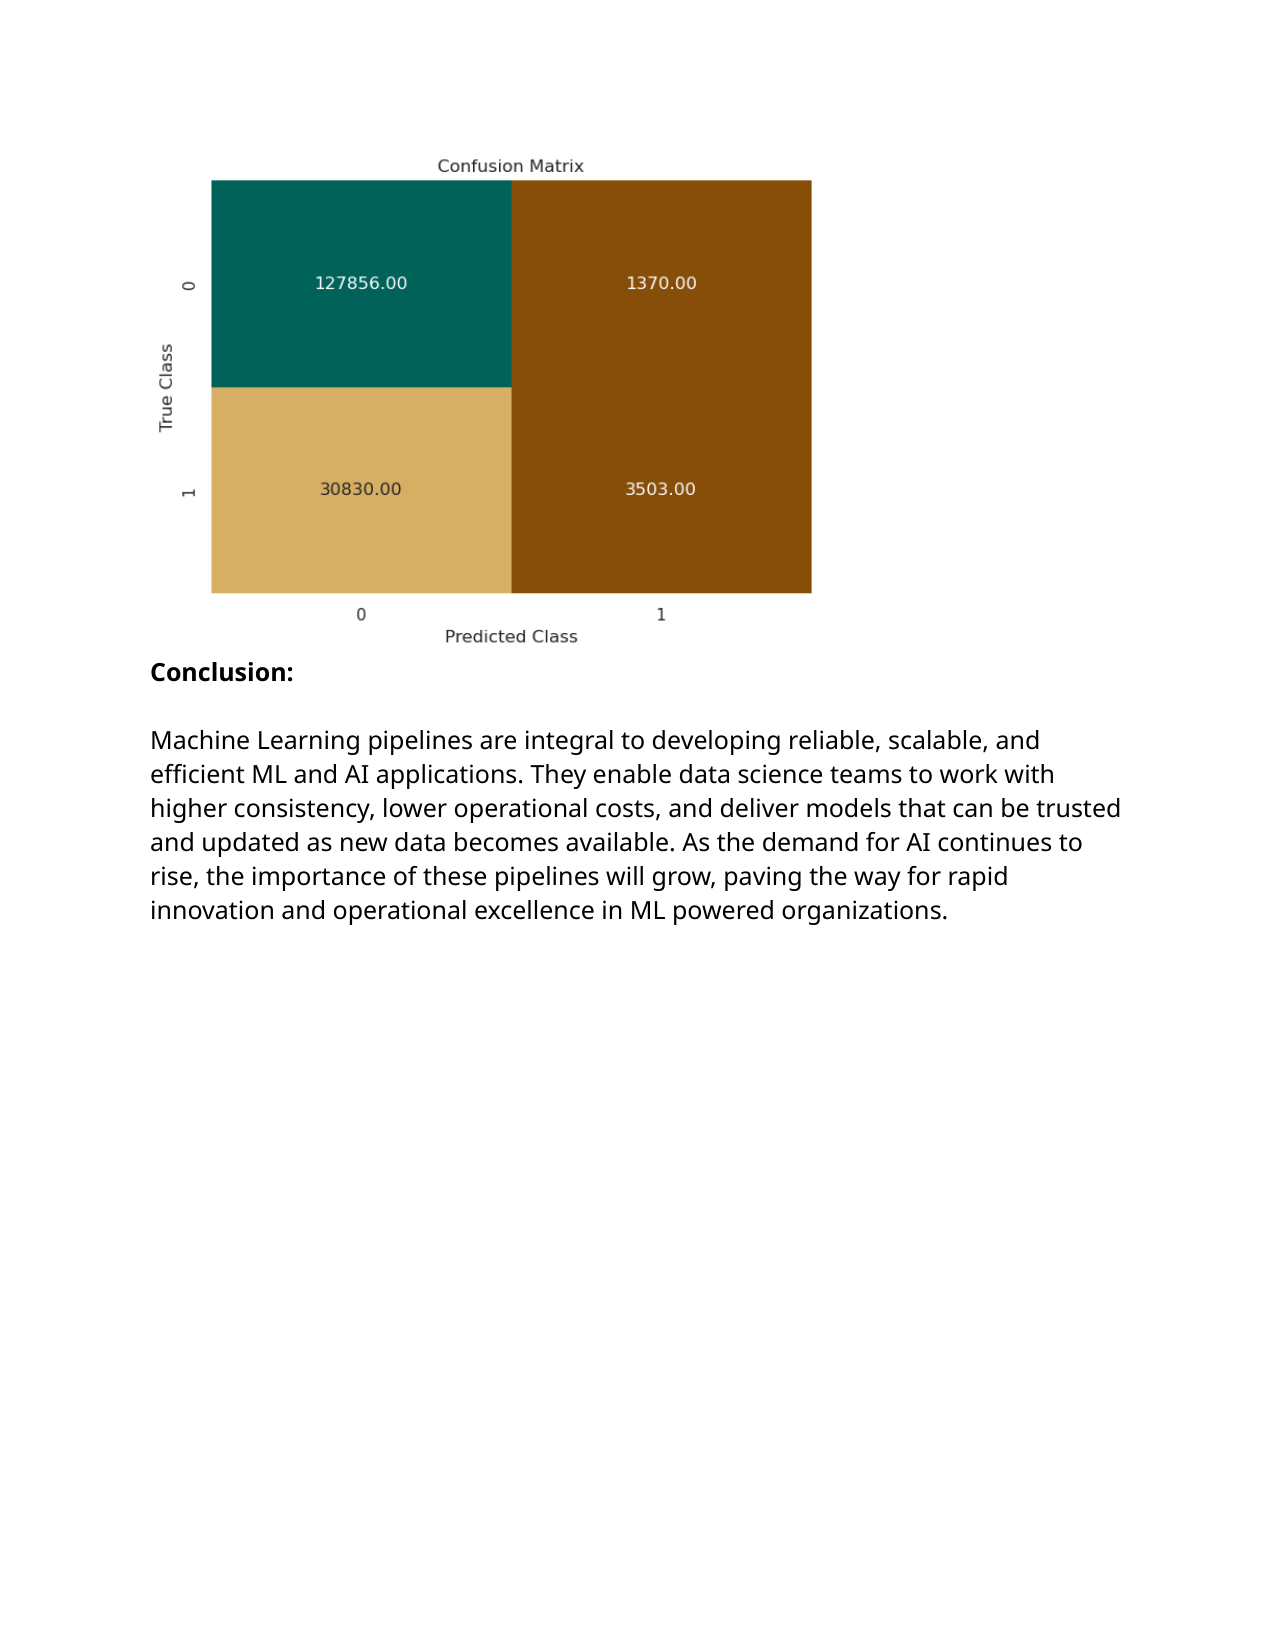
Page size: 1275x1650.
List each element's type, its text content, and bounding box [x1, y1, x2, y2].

text Conclusion: [150, 654, 1125, 688]
picture [150, 150, 821, 655]
text Machine Learning pipelines are integral to developing reliable, scalable, and efficient ML and AI applications. They enable data science teams to work with higher consistency, lower operational costs, and deliver models that can be trusted and updated as new data becomes available. As the demand for AI continues to rise, the importance of these pipelines will grow, paving the way for rapid innovation and operational excellence in ML powered organizations. [150, 722, 1125, 927]
